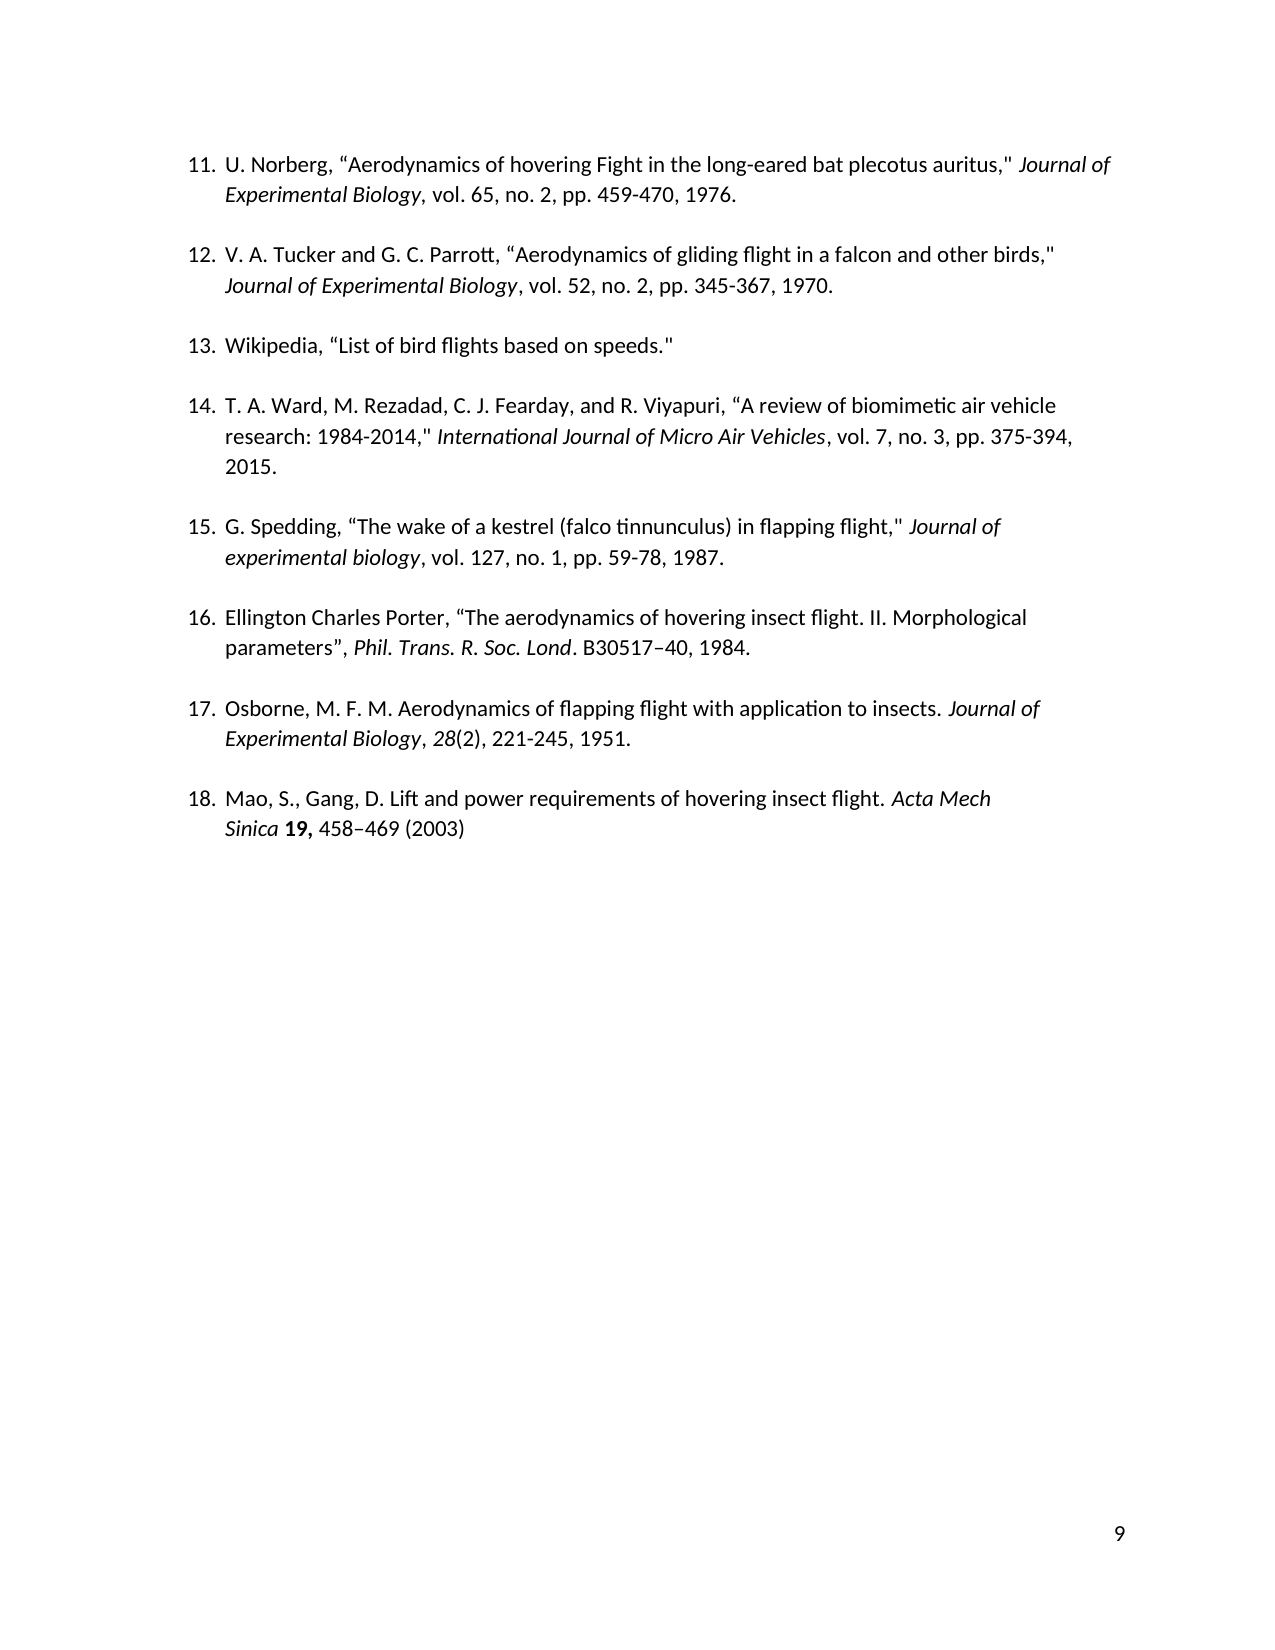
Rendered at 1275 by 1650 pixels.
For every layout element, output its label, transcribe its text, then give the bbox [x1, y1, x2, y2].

list Wikipedia, “List of bird flights based on speeds." [187, 331, 1125, 359]
list T. A. Ward, M. Rezadad, C. J. Fearday, and R. Viyapuri, “A review of biomimetic air vehicle research: 1984-2014," International Journal of Micro Air Vehicles, vol. 7, no. 3, pp. 375-394, 2015. [187, 392, 1125, 480]
list Mao, S., Gang, D. Lift and power requirements of hovering insect flight. Acta Mech Sinica 19, 458–469 (2003) [187, 784, 1125, 843]
list G. Spedding, “The wake of a kestrel (falco tinnunculus) in flapping flight," Journal of experimental biology, vol. 127, no. 1, pp. 59-78, 1987. [187, 512, 1125, 571]
list Ellington Charles Porter, “The aerodynamics of hovering insect flight. II. Morphological parameters”, Phil. Trans. R. Soc. Lond. B30517–40, 1984. [187, 603, 1125, 661]
list V. A. Tucker and G. C. Parrott, “Aerodynamics of gliding flight in a falcon and other birds," Journal of Experimental Biology, vol. 52, no. 2, pp. 345-367, 1970. [187, 241, 1125, 299]
list U. Norberg, “Aerodynamics of hovering Fight in the long-eared bat plecotus auritus," Journal of Experimental Biology, vol. 65, no. 2, pp. 459-470, 1976. [187, 150, 1125, 208]
list Osborne, M. F. M. Aerodynamics of flapping flight with application to insects. Journal of Experimental Biology, 28(2), 221-245, 1951. [187, 694, 1125, 752]
